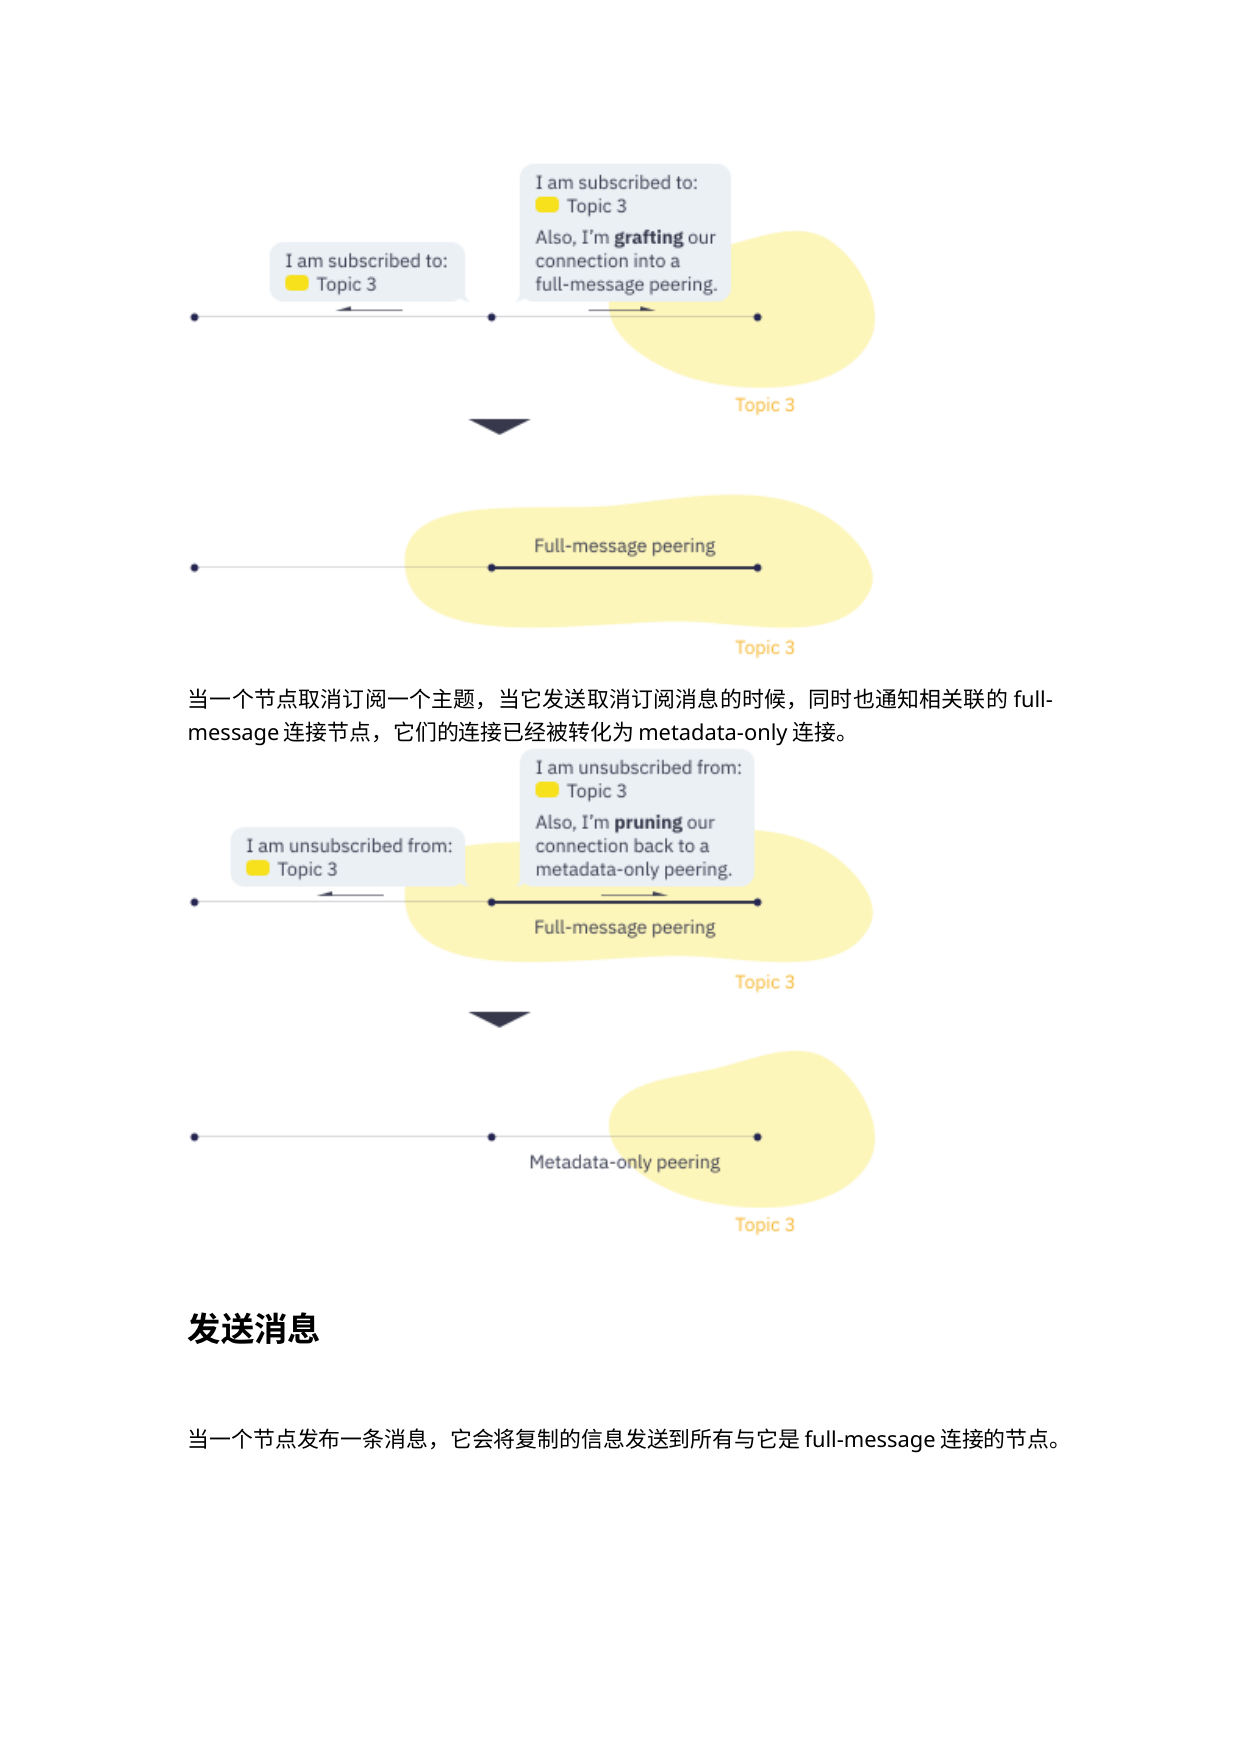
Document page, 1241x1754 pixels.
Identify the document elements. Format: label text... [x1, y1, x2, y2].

picture [187, 747, 883, 1247]
text 当一个节点发布一条消息，它会将复制的信息发送到所有与它是full-message连接的节点。 [187, 1421, 1053, 1454]
text 当一个节点取消订阅一个主题，当它发送取消订阅消息的时候，同时也通知相关联的full-message连接节点，它们的连接已经被转化为metadata-only连接。 [187, 682, 1053, 747]
subtitle 发送消息 [187, 1294, 1053, 1359]
picture [187, 162, 883, 662]
